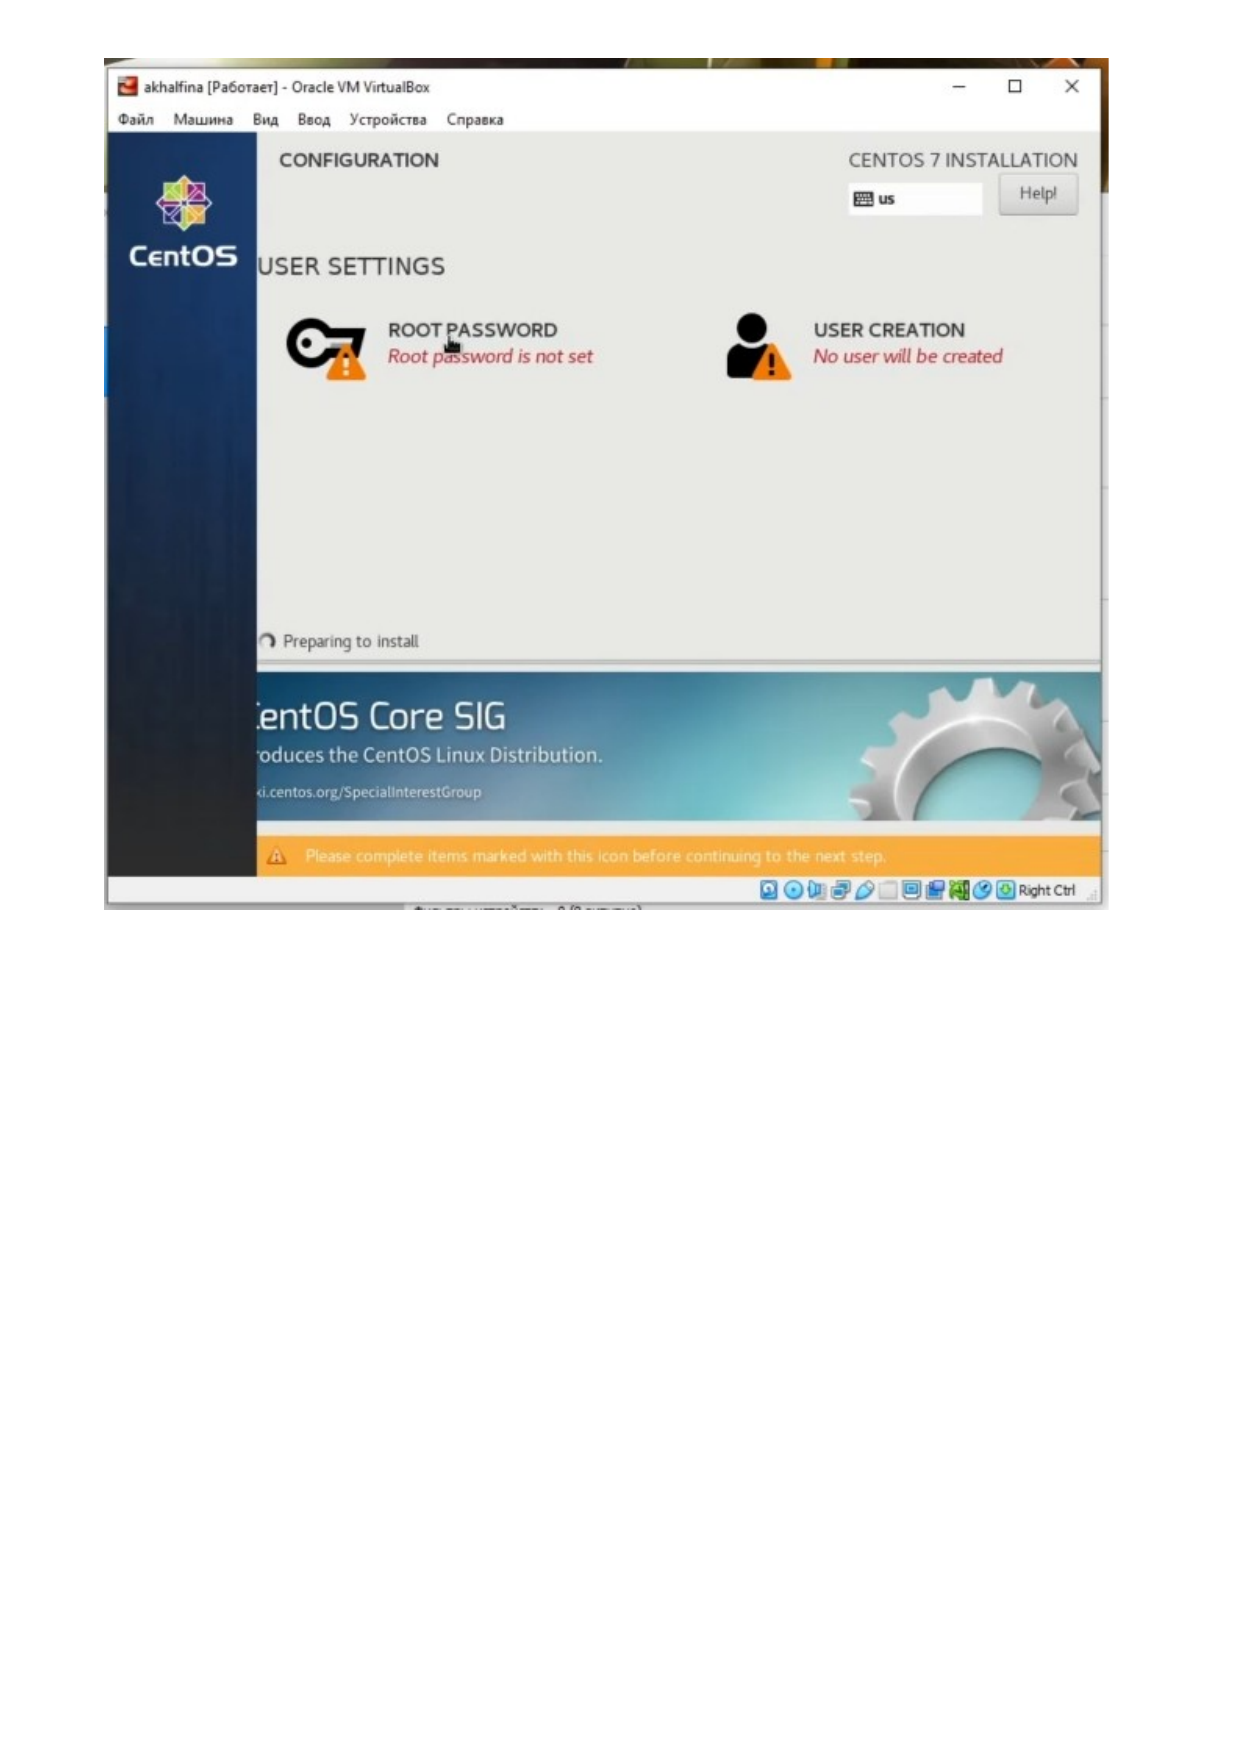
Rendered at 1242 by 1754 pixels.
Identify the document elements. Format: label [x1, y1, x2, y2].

picture [104, 58, 1109, 910]
